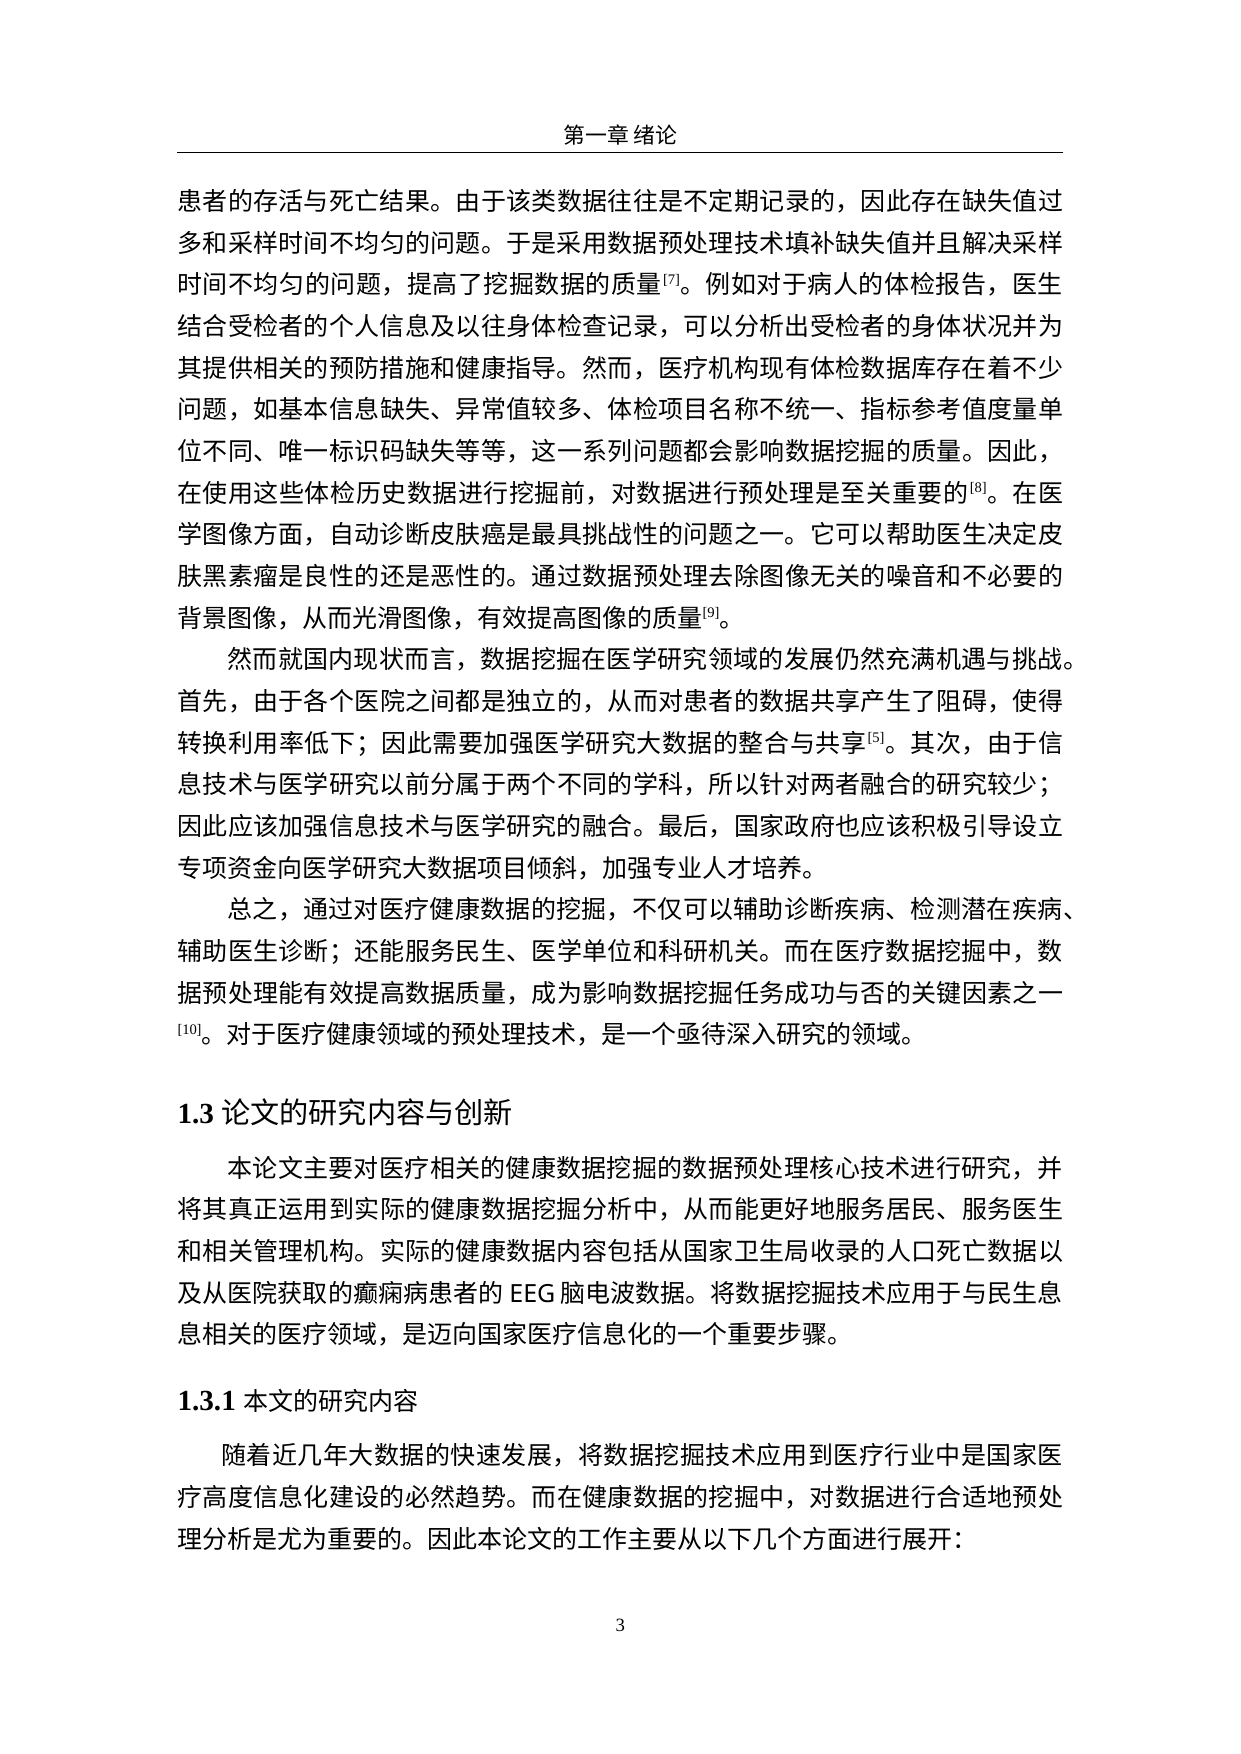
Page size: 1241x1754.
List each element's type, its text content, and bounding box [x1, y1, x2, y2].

text 1.3.1 本文的研究内容 [177, 1377, 1063, 1419]
text 随着近几年大数据的快速发展，将数据挖掘技术应用到医疗行业中是国家医疗高度信息化建设的必然趋势。而在健康数据的挖掘中，对数据进行合适地预处理分析是尤为重要的。因此本论文的工作主要从以下几个方面进行展开： [177, 1431, 1063, 1556]
text 总之，通过对医疗健康数据的挖掘，不仅可以辅助诊断疾病、检测潜在疾病、辅助医生诊断；还能服务民生、医学单位和科研机关。而在医疗数据挖掘中，数据预处理能有效提高数据质量，成为影响数据挖掘任务成功与否的关键因素之一[10]。对于医疗健康领域的预处理技术，是一个亟待深入研究的领域。 [177, 886, 1063, 1052]
text 本论文主要对医疗相关的健康数据挖掘的数据预处理核心技术进行研究，并将其真正运用到实际的健康数据挖掘分析中，从而能更好地服务居民、服务医生和相关管理机构。实际的健康数据内容包括从国家卫生局收录的人口死亡数据以及从医院获取的癫痫病患者的EEG脑电波数据。将数据挖掘技术应用于与民生息息相关的医疗领域，是迈向国家医疗信息化的一个重要步骤。 [177, 1144, 1063, 1352]
text 1.3 论文的研究内容与创新 [177, 1090, 1063, 1131]
text 然而就国内现状而言，数据挖掘在医学研究领域的发展仍然充满机遇与挑战。首先，由于各个医院之间都是独立的，从而对患者的数据共享产生了阻碍，使得转换利用率低下；因此需要加强医学研究大数据的整合与共享[5]。其次，由于信息技术与医学研究以前分属于两个不同的学科，所以针对两者融合的研究较少；因此应该加强信息技术与医学研究的融合。最后，国家政府也应该积极引导设立专项资金向医学研究大数据项目倾斜，加强专业人才培养。 [177, 636, 1063, 886]
